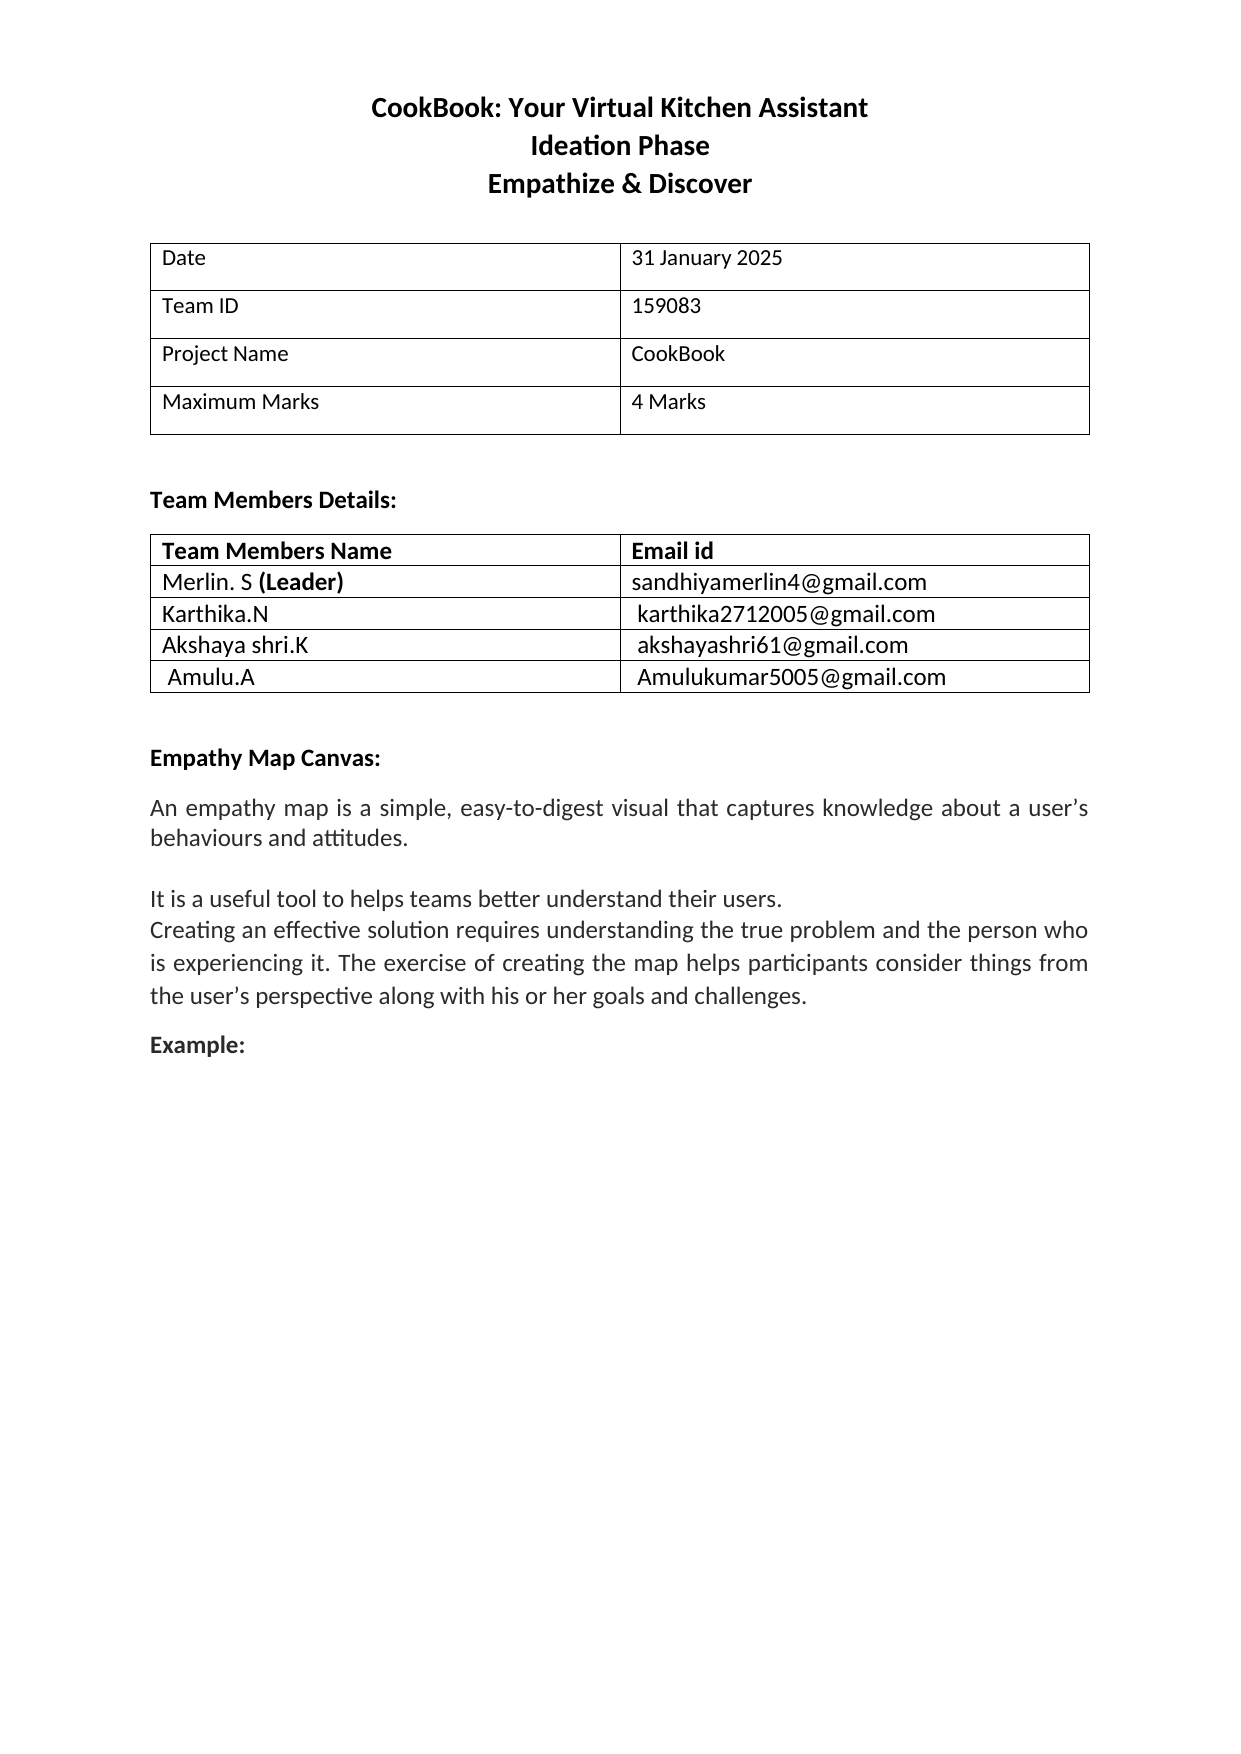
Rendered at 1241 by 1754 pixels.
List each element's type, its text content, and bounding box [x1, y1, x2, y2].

table_cell Project Name [151, 339, 620, 386]
table_header Team Members Name [151, 535, 620, 565]
table_cell CookBook [621, 339, 1089, 386]
table_cell Maximum Marks [151, 387, 620, 434]
table_cell karthika2712005@gmail.com [621, 598, 1089, 628]
table_header Email id [621, 535, 1089, 565]
text Example: [150, 1029, 1090, 1060]
table_cell Karthika.N [151, 598, 620, 628]
table_cell 159083 [621, 291, 1089, 338]
table_header 31 January 2025 [621, 244, 1089, 290]
table_cell 4 Marks [621, 387, 1089, 434]
text Creating an effective solution requires understanding the true problem and the person who is experiencing it. The exercise of creating the map helps participants consider things from the user’s perspective along with his or her goals and challenges. [150, 914, 1090, 1010]
text It is a useful tool to helps teams better understand their users. [150, 883, 1090, 914]
text Empathize & Discover [150, 166, 1090, 201]
table_cell Amulukumar5005@gmail.com [621, 661, 1089, 692]
table_cell sandhiyamerlin4@gmail.com [621, 566, 1089, 597]
table_cell akshayashri61@gmail.com [621, 630, 1089, 660]
table_header Date [151, 244, 620, 290]
table_cell Team ID [151, 291, 620, 338]
text An empathy map is a simple, easy-to-digest visual that captures knowledge about a user’s behaviours and attitudes. [150, 792, 1090, 853]
table_cell Akshaya shri.K [151, 630, 620, 660]
table_cell Merlin. S (Leader) [151, 566, 620, 597]
text Team Members Details: [150, 484, 1090, 515]
text Empathy Map Canvas: [150, 742, 1090, 773]
text CookBook: Your Virtual Kitchen Assistant [150, 89, 1090, 124]
table_cell Amulu.A [151, 661, 620, 692]
text Ideation Phase [150, 127, 1090, 163]
